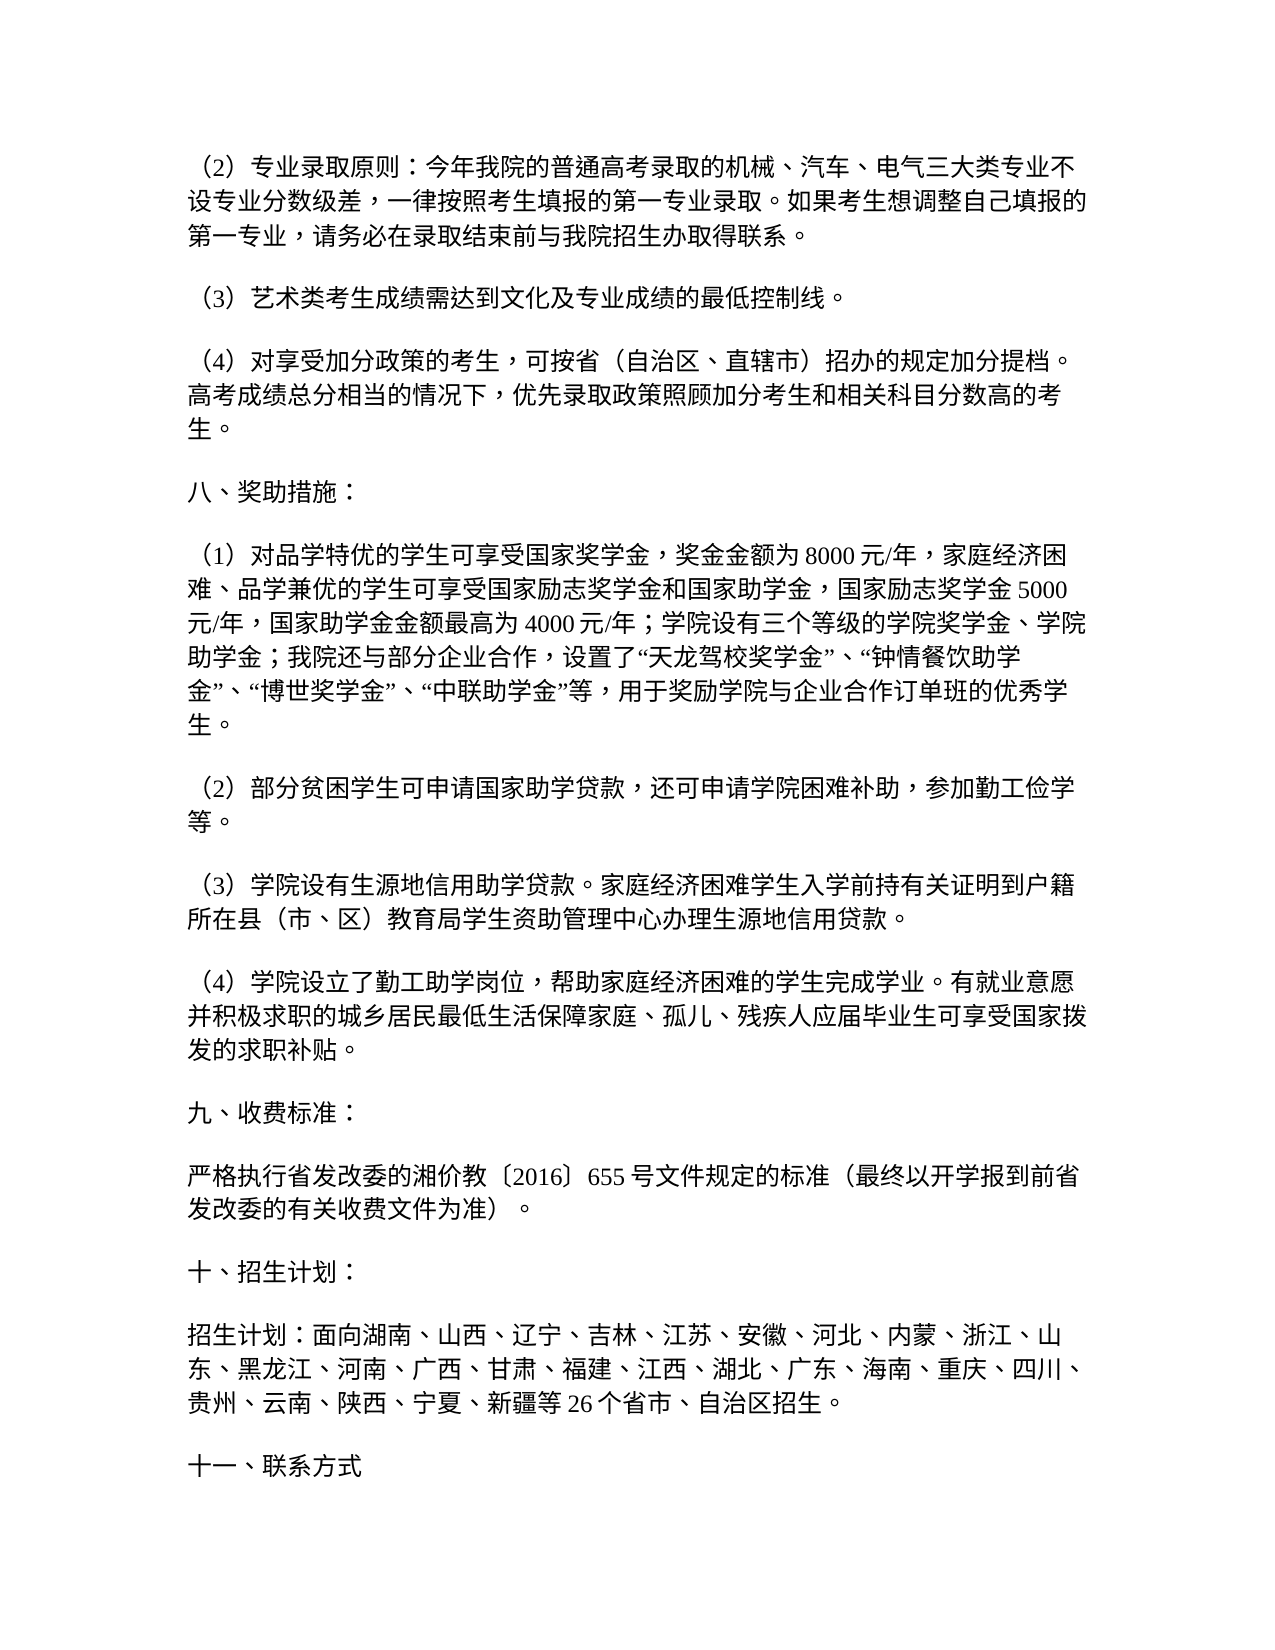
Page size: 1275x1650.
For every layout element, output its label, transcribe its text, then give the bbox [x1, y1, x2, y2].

text （3）学院设有生源地信用助学贷款。家庭经济困难学生入学前持有关证明到户籍所在县（市、区）教育局学生资助管理中心办理生源地信用贷款。 [187, 867, 1087, 936]
text 招生计划：面向湖南、山西、辽宁、吉林、江苏、安徽、河北、内蒙、浙江、山东、黑龙江、河南、广西、甘肃、福建、江西、湖北、广东、海南、重庆、四川、贵州、云南、陕西、宁夏、新疆等26个省市、自治区招生。 [187, 1318, 1087, 1420]
text （2）专业录取原则：今年我院的普通高考录取的机械、汽车、电气三大类专业不设专业分数级差，一律按照考生填报的第一专业录取。如果考生想调整自己填报的第一专业，请务必在录取结束前与我院招生办取得联系。 [187, 150, 1087, 252]
text （2）部分贫困学生可申请国家助学贷款，还可申请学院困难补助，参加勤工俭学等。 [187, 771, 1087, 839]
text （3）艺术类考生成绩需达到文化及专业成绩的最低控制线。 [187, 281, 1087, 315]
text 十、招生计划： [187, 1255, 1087, 1289]
text （4）学院设立了勤工助学岗位，帮助家庭经济困难的学生完成学业。有就业意愿并积极求职的城乡居民最低生活保障家庭、孤儿、残疾人应届毕业生可享受国家拨发的求职补贴。 [187, 964, 1087, 1067]
text （4）对享受加分政策的考生，可按省（自治区、直辖市）招办的规定加分提档。高考成绩总分相当的情况下，优先录取政策照顾加分考生和相关科目分数高的考生。 [187, 344, 1087, 446]
text 八、奖助措施： [187, 475, 1087, 509]
text 严格执行省发改委的湘价教〔2016〕655号文件规定的标准（最终以开学报到前省发改委的有关收费文件为准）。 [187, 1158, 1087, 1226]
text 九、收费标准： [187, 1095, 1087, 1129]
text 十一、联系方式 [187, 1449, 1087, 1483]
text （1）对品学特优的学生可享受国家奖学金，奖金金额为8000元/年，家庭经济困难、品学兼优的学生可享受国家励志奖学金和国家助学金，国家励志奖学金5000元/年，国家助学金金额最高为4000元/年；学院设有三个等级的学院奖学金、学院助学金；我院还与部分企业合作，设置了“天龙驾校奖学金”、“钟情餐饮助学金”、“博世奖学金”、“中联助学金”等，用于奖励学院与企业合作订单班的优秀学生。 [187, 537, 1087, 742]
